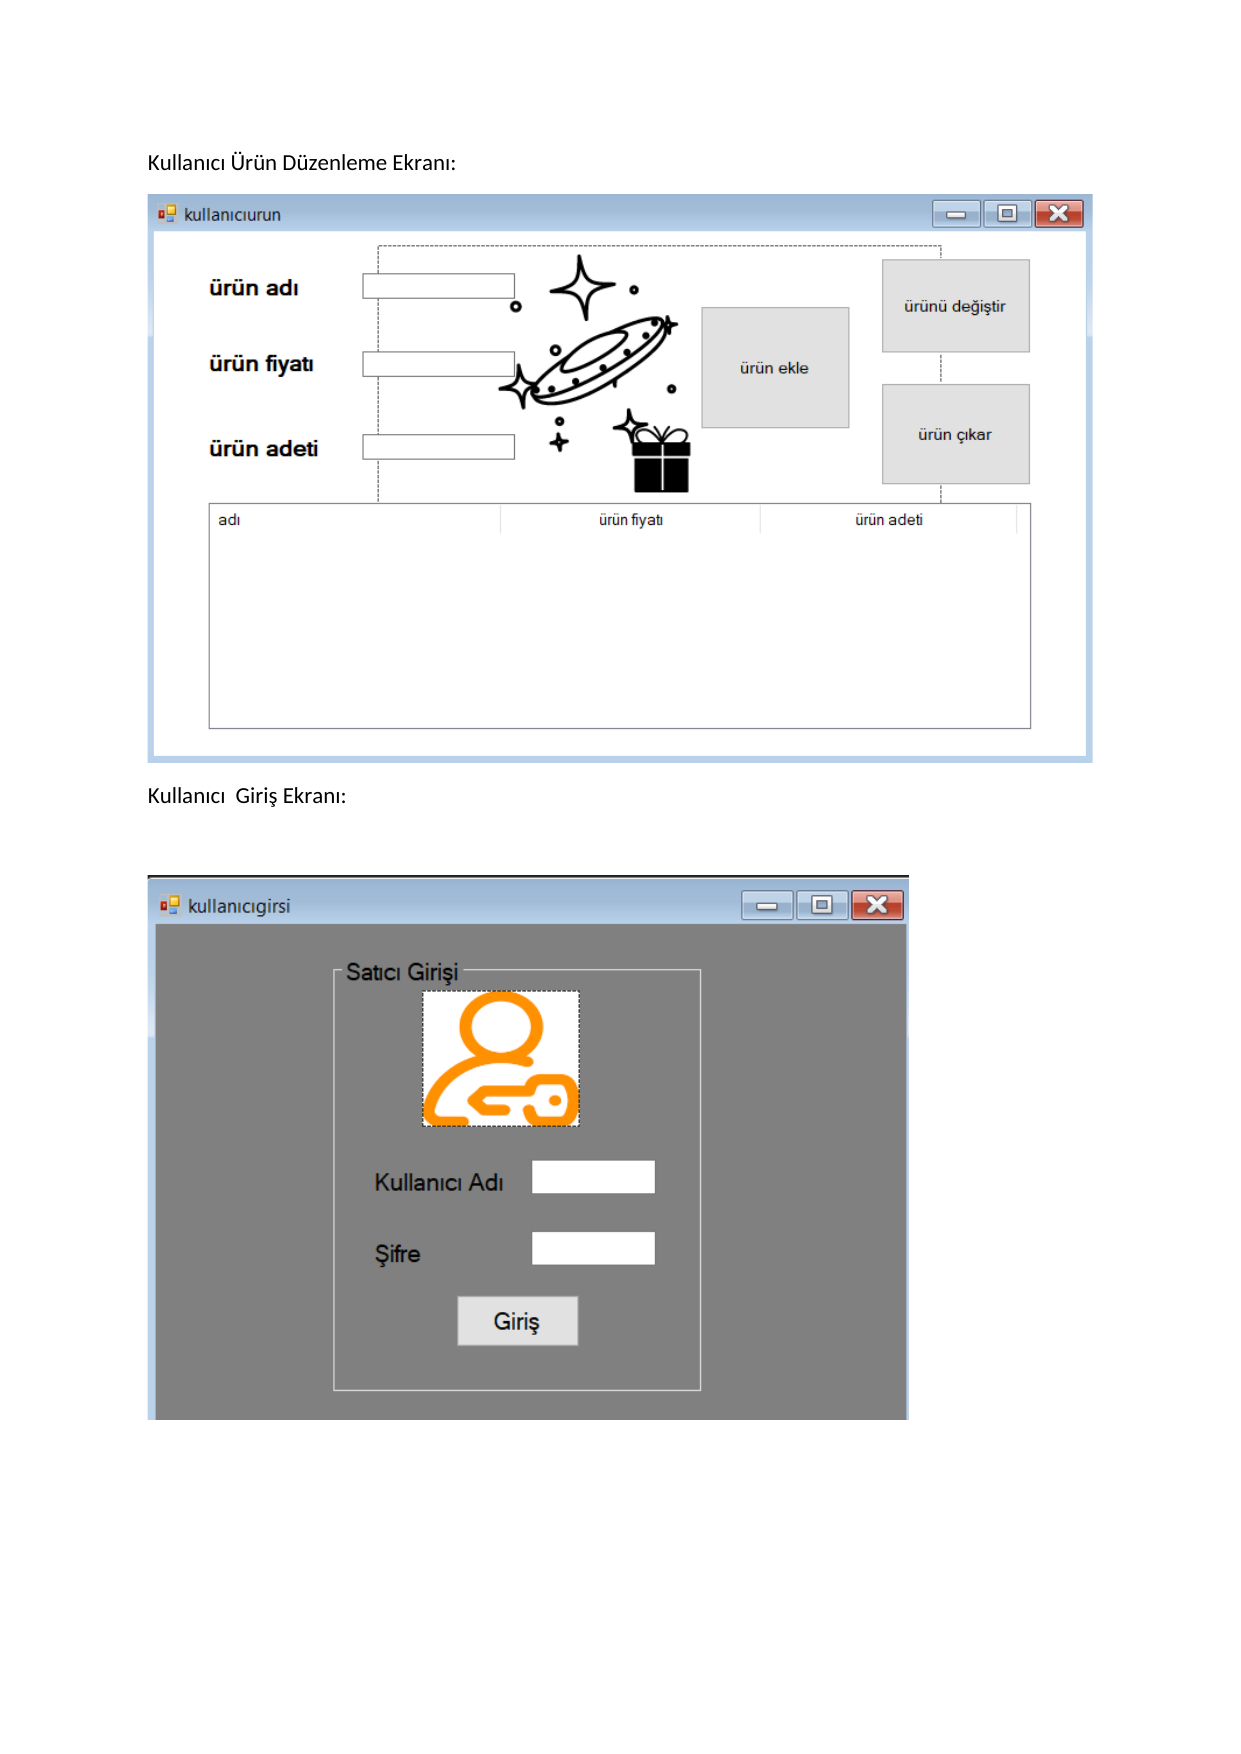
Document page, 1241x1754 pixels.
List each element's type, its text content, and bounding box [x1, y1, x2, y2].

text Kullanıcı Ürün Düzenleme Ekranı: [148, 148, 1093, 176]
picture [147, 875, 909, 1420]
text Kullanıcı Giriş Ekranı: [148, 781, 1093, 809]
picture [147, 194, 1093, 763]
